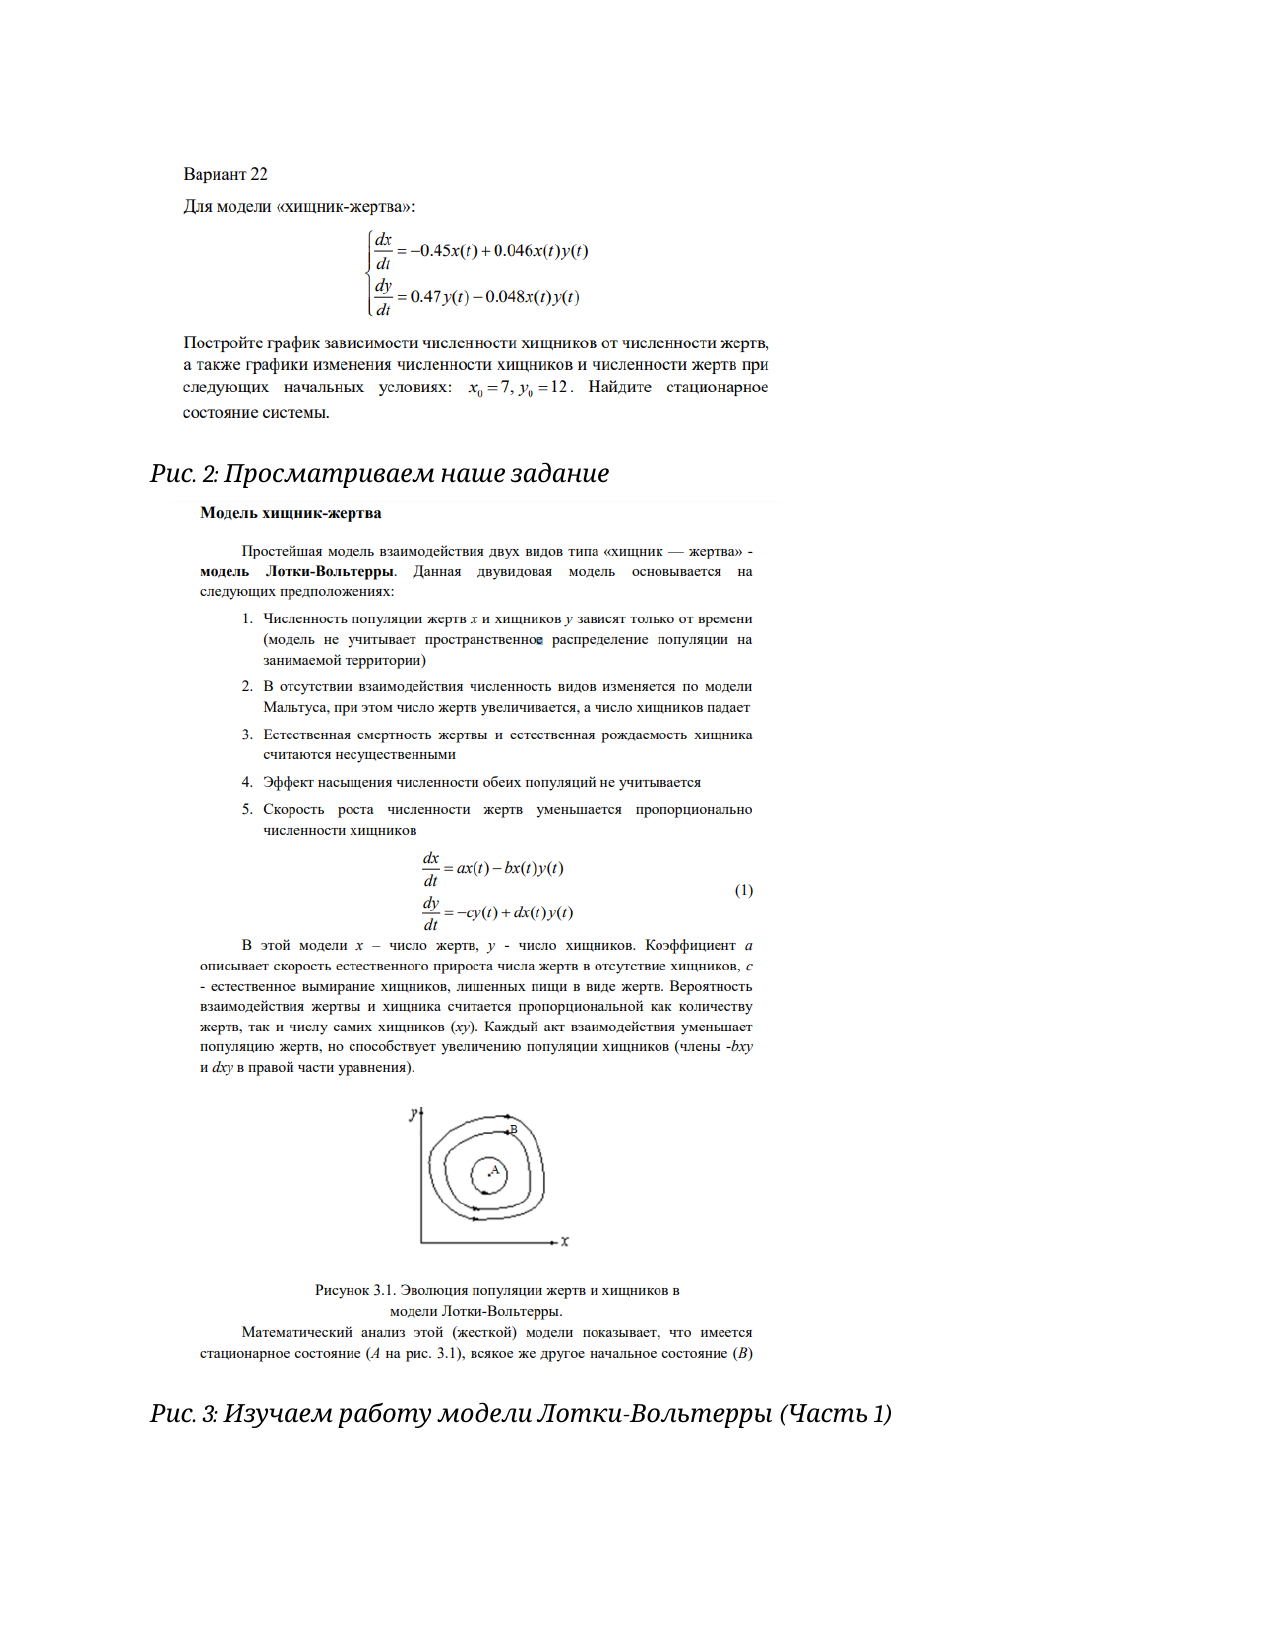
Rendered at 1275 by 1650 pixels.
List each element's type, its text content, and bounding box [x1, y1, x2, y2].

picture [168, 501, 782, 1380]
text Рис. 3: Изучаем работу модели Лотки-Вольтерры (Часть 1) [150, 1400, 1125, 1429]
picture [168, 150, 782, 439]
text Рис. 2: Просматриваем наше задание [150, 460, 1125, 488]
